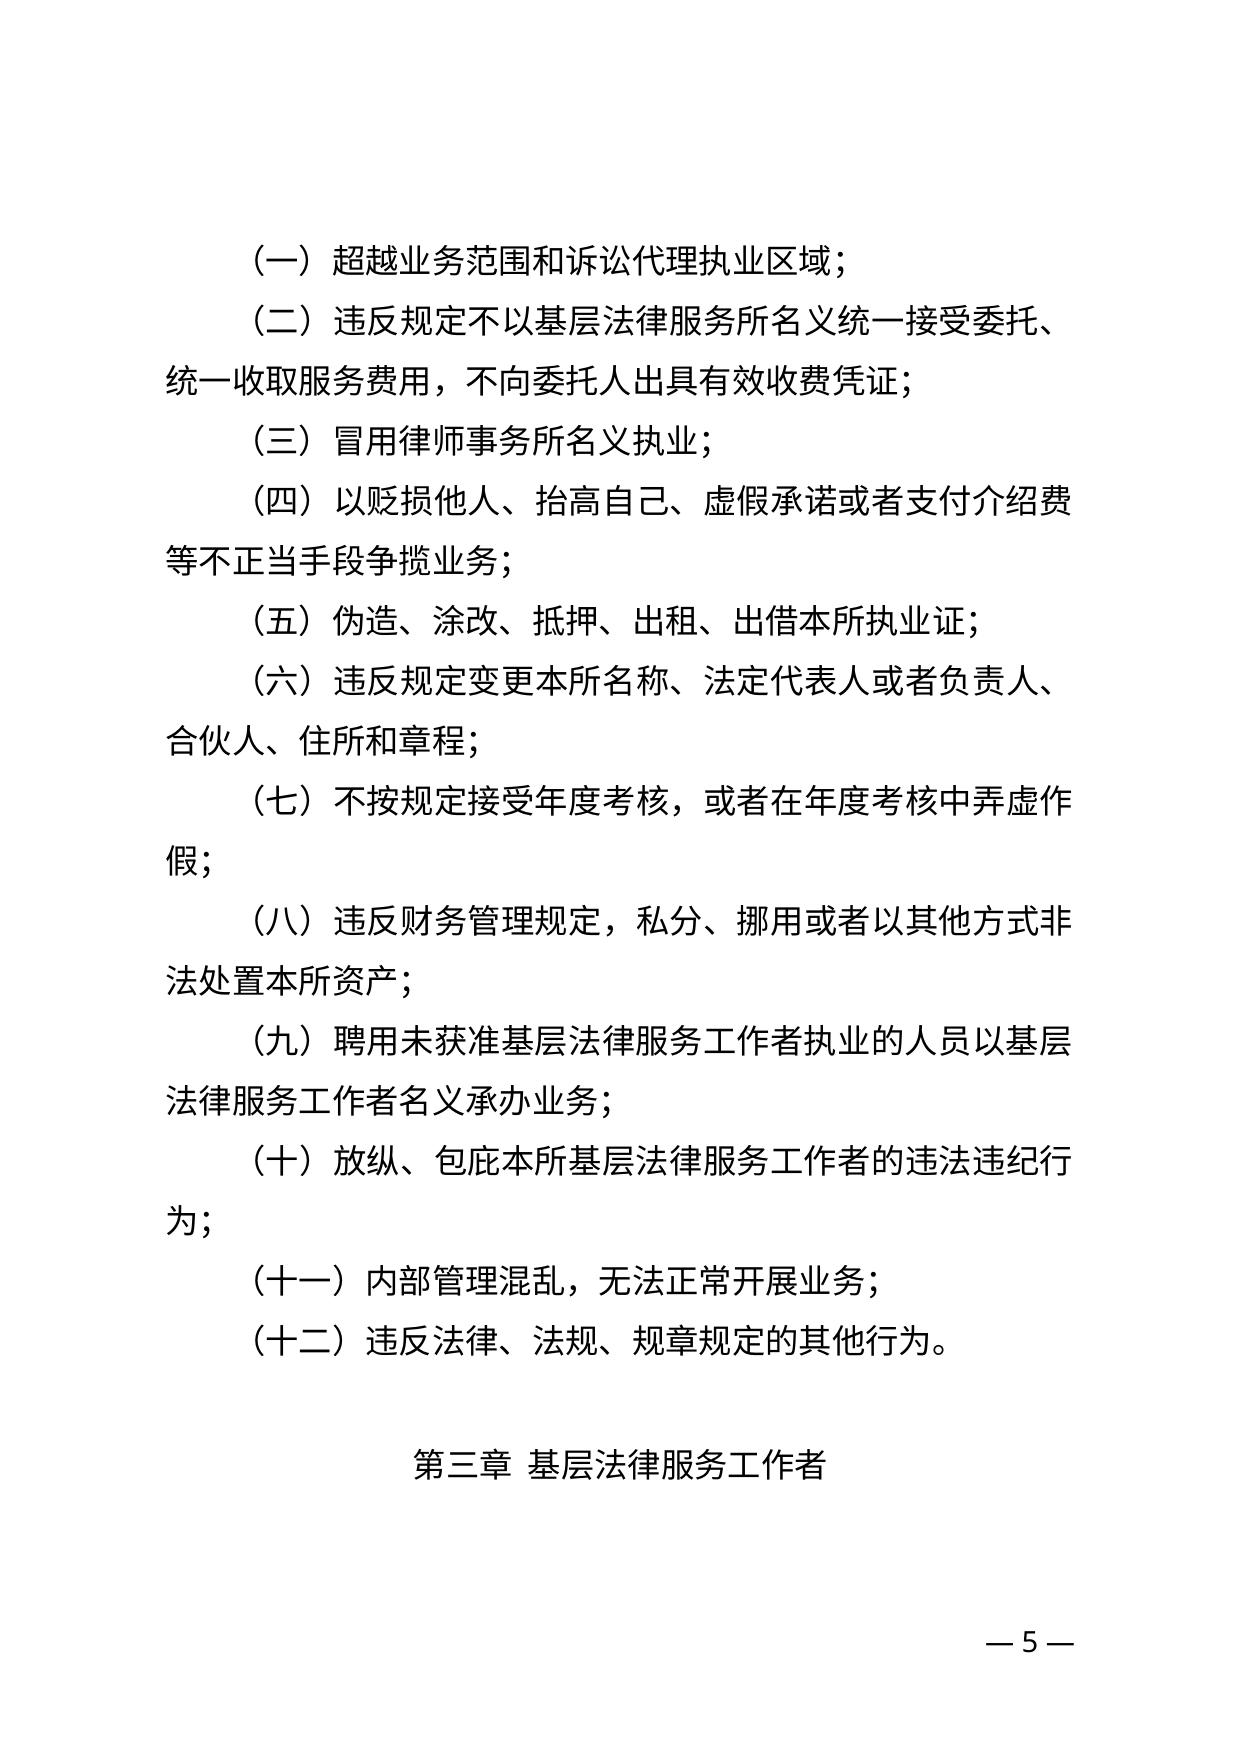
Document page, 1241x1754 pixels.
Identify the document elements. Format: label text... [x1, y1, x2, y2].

text （十一）内部管理混乱，无法正常开展业务； [165, 1246, 1075, 1306]
text （五）伪造、涂改、抵押、出租、出借本所执业证； [165, 586, 1075, 646]
text （十二）违反法律、法规、规章规定的其他行为。 [165, 1306, 1075, 1366]
text （一）超越业务范围和诉讼代理执业区域； [165, 226, 1075, 286]
text （八）违反财务管理规定，私分、挪用或者以其他方式非法处置本所资产； [165, 886, 1075, 1006]
text （二）违反规定不以基层法律服务所名义统一接受委托、统一收取服务费用，不向委托人出具有效收费凭证； [165, 286, 1075, 406]
text 第三章 基层法律服务工作者 [165, 1431, 1075, 1496]
text （七）不按规定接受年度考核，或者在年度考核中弄虚作假； [165, 766, 1075, 886]
text （十）放纵、包庇本所基层法律服务工作者的违法违纪行为； [165, 1126, 1075, 1246]
text （三）冒用律师事务所名义执业； [165, 406, 1075, 466]
text （六）违反规定变更本所名称、法定代表人或者负责人、合伙人、住所和章程； [165, 646, 1075, 766]
text （四）以贬损他人、抬高自己、虚假承诺或者支付介绍费等不正当手段争揽业务； [165, 466, 1075, 586]
text （九）聘用未获准基层法律服务工作者执业的人员以基层法律服务工作者名义承办业务； [165, 1006, 1075, 1126]
